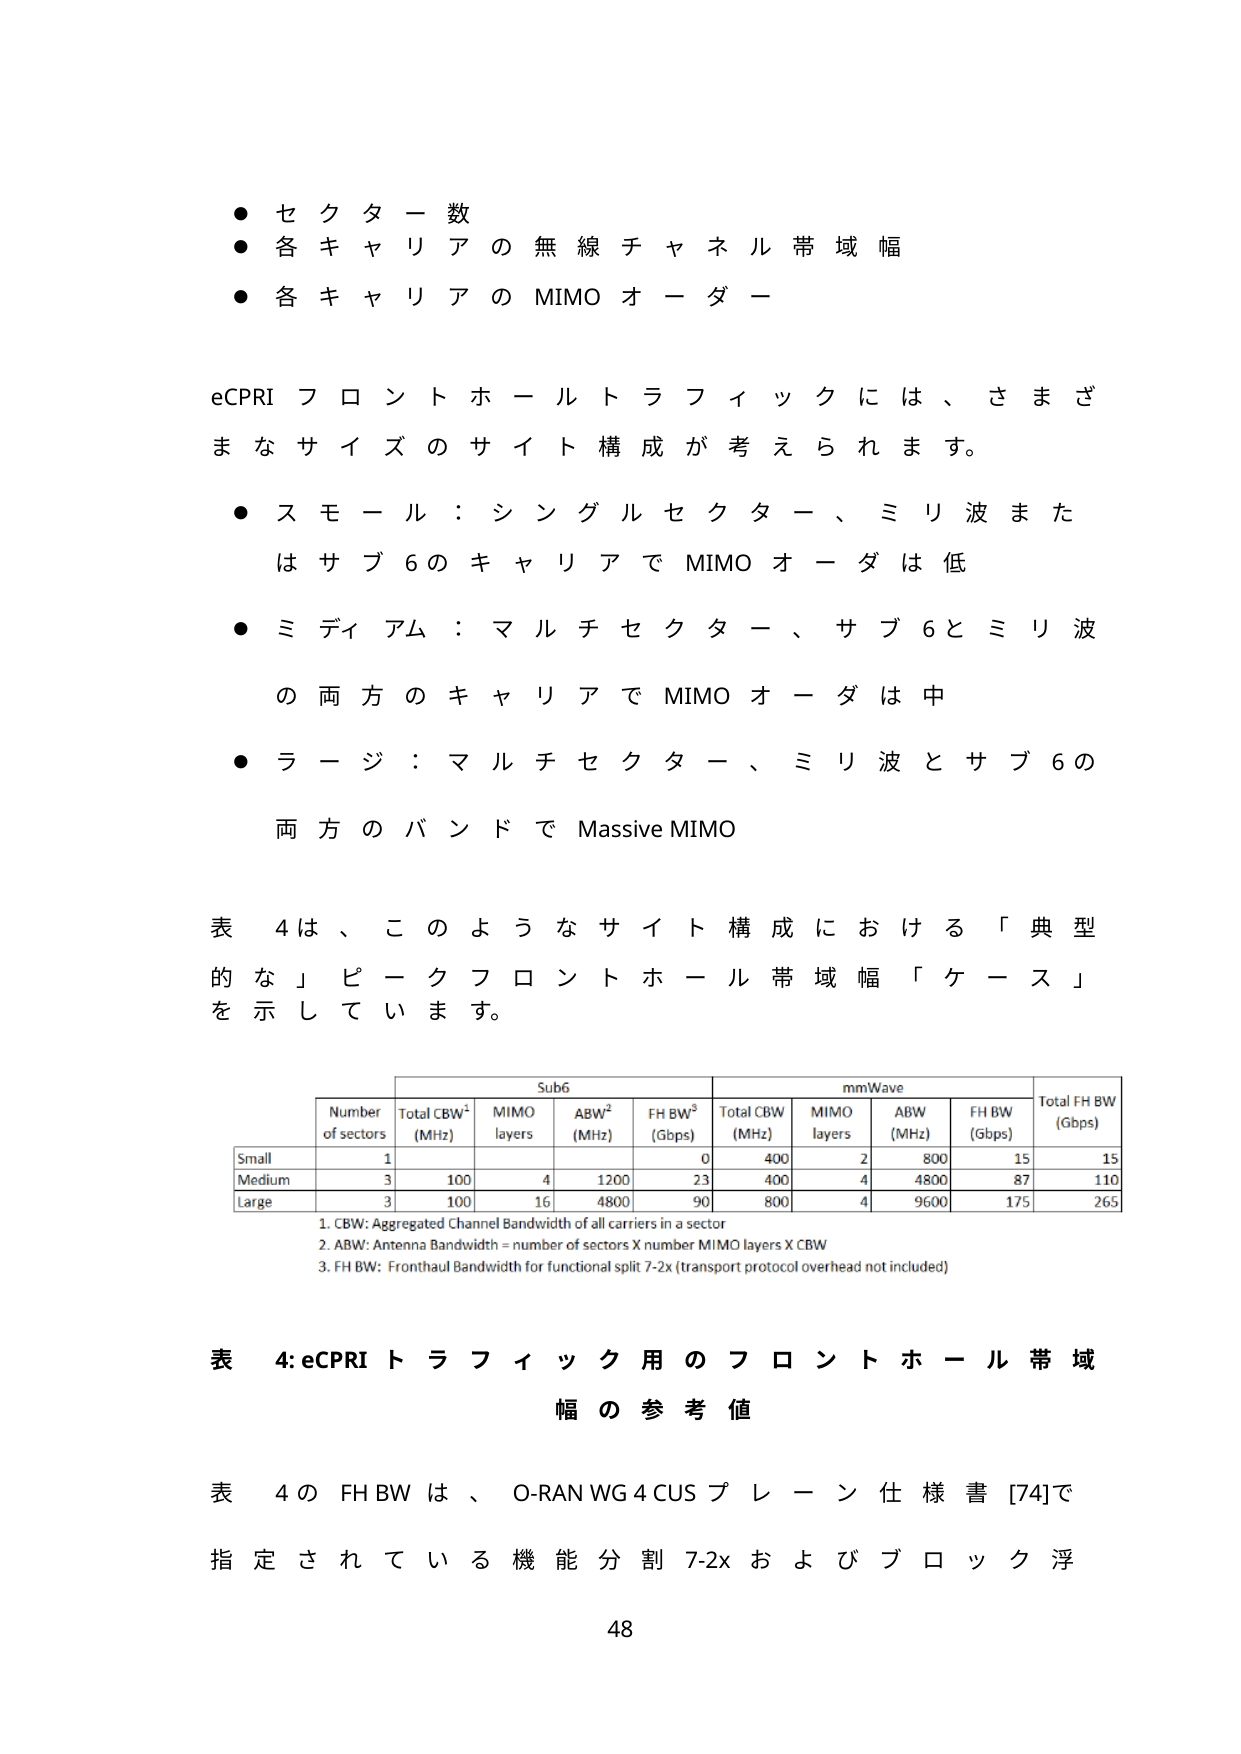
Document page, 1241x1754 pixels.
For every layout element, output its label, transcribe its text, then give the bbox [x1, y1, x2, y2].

text eCPRI フロントホールトラフィックには、さまざまなサイズのサイト構成が考えられます。 [198, 362, 1116, 462]
list セクター数 [226, 196, 1116, 229]
list ミディアム：マルチセクター、サブ6とミリ波の両方のキャリアでMIMOオーダは中 [226, 594, 1116, 727]
text 表 4: eCPRI トラフィック用のフロントホール帯域幅の参考値 [198, 1326, 1116, 1425]
text 表 4は、このようなサイト構成における「典型的な」ピークフロントホール帯域幅「ケース」を示しています。 [198, 893, 1116, 1026]
list ラージ：マルチセクター、ミリ波とサブ6の両方のバンドでMassive MIMO [226, 727, 1116, 860]
list 各キャリアのMIMO オーダー [226, 262, 1116, 329]
list 各キャリアの無線チャネル帯域幅 [226, 229, 1116, 262]
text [198, 1458, 1116, 1591]
picture [210, 1059, 1131, 1296]
list スモール：シングルセクター、ミリ波またはサブ6のキャリアでMIMOオーダは低 [226, 495, 1116, 594]
